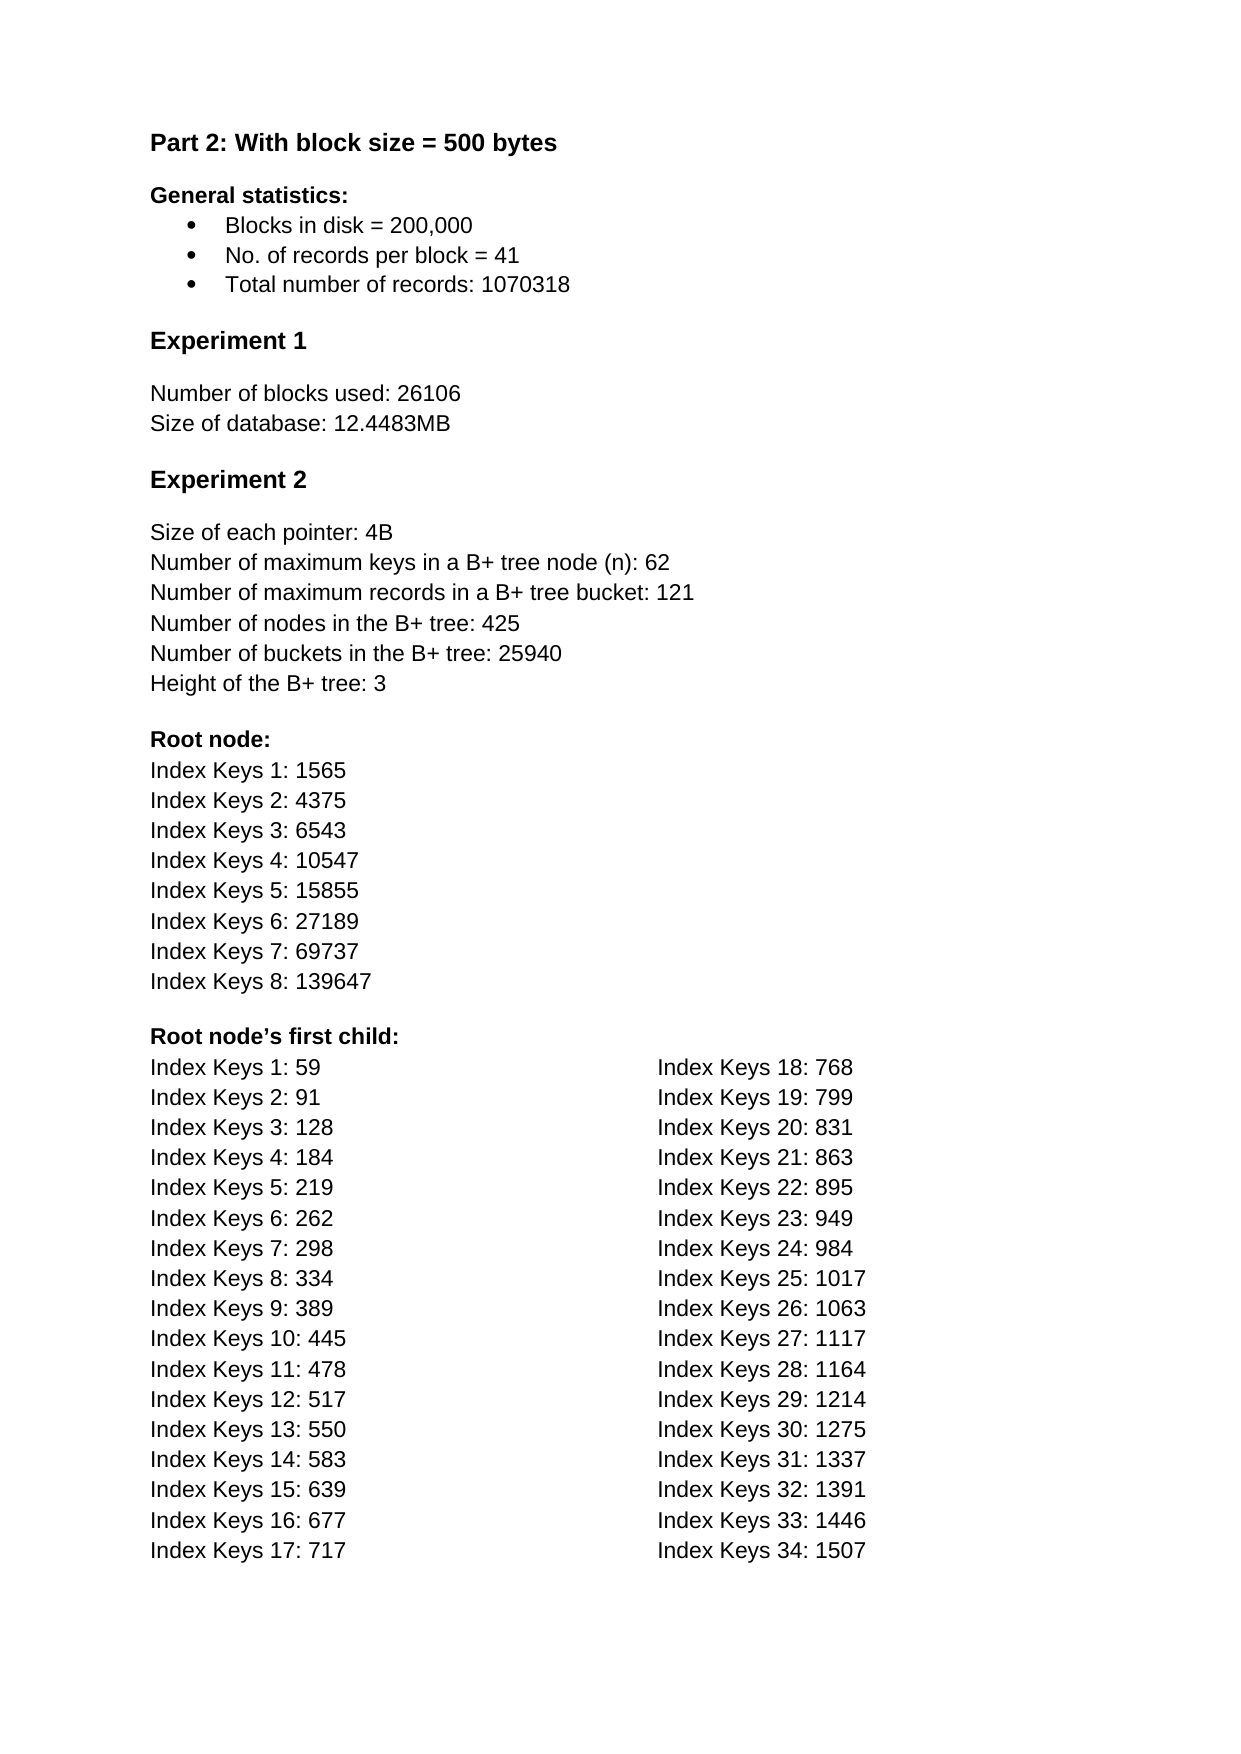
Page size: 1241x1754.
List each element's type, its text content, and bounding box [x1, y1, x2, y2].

text Index Keys 8: 334 [150, 1265, 583, 1291]
subtitle Experiment 2 [150, 465, 1090, 494]
text Index Keys 29: 1214 [657, 1386, 1090, 1412]
text Index Keys 1: 59 [150, 1053, 583, 1080]
text Size of each pointer: 4B [150, 519, 1090, 545]
text Index Keys 28: 1164 [657, 1356, 1090, 1382]
text Index Keys 7: 298 [150, 1235, 583, 1261]
text Index Keys 24: 984 [657, 1235, 1090, 1261]
text Index Keys 25: 1017 [657, 1265, 1090, 1291]
text Index Keys 5: 219 [150, 1174, 583, 1201]
text Index Keys 4: 10547 [150, 847, 1090, 874]
text Index Keys 32: 1391 [657, 1476, 1090, 1503]
text Root node: [150, 726, 1090, 753]
text Index Keys 15: 639 [150, 1476, 583, 1503]
subtitle Part 2: With block size = 500 bytes [150, 128, 1090, 157]
text Index Keys 3: 6543 [150, 817, 1090, 843]
text Index Keys 7: 69737 [150, 938, 1090, 964]
text Index Keys 27: 1117 [657, 1325, 1090, 1352]
text Number of blocks used: 26106 [150, 380, 1090, 406]
text Index Keys 2: 91 [150, 1084, 583, 1110]
text Index Keys 6: 262 [150, 1204, 583, 1231]
text Root node’s first child: [150, 1023, 1090, 1050]
text General statistics: [150, 182, 1090, 208]
text Height of the B+ tree: 3 [150, 670, 1090, 696]
text Index Keys 6: 27189 [150, 908, 1090, 934]
text Size of database: 12.4483MB [150, 410, 1090, 436]
text Index Keys 30: 1275 [657, 1416, 1090, 1442]
text Number of buckets in the B+ tree: 25940 [150, 640, 1090, 666]
text Index Keys 21: 863 [657, 1144, 1090, 1171]
text Index Keys 22: 895 [657, 1174, 1090, 1201]
text Index Keys 16: 677 [150, 1507, 583, 1533]
text Number of nodes in the B+ tree: 425 [150, 609, 1090, 636]
subtitle Experiment 1 [150, 326, 1090, 355]
text Index Keys 12: 517 [150, 1386, 583, 1412]
text Index Keys 17: 717 [150, 1537, 583, 1563]
text Index Keys 11: 478 [150, 1356, 583, 1382]
text Index Keys 20: 831 [657, 1114, 1090, 1140]
text Index Keys 10: 445 [150, 1325, 583, 1352]
text Index Keys 5: 15855 [150, 877, 1090, 904]
text Index Keys 9: 389 [150, 1295, 583, 1322]
text Index Keys 23: 949 [657, 1204, 1090, 1231]
text Index Keys 14: 583 [150, 1446, 583, 1473]
text Index Keys 19: 799 [657, 1084, 1090, 1110]
list No. of records per block = 41 [187, 242, 1090, 268]
text Index Keys 31: 1337 [657, 1446, 1090, 1473]
text Number of maximum keys in a B+ tree node (n): 62 [150, 549, 1090, 575]
text Number of maximum records in a B+ tree bucket: 121 [150, 579, 1090, 606]
list Blocks in disk = 200,000 [187, 212, 1090, 238]
text Index Keys 18: 768 [657, 1053, 1090, 1080]
text Index Keys 2: 4375 [150, 787, 1090, 813]
text Index Keys 8: 139647 [150, 968, 1090, 994]
text Index Keys 3: 128 [150, 1114, 583, 1140]
text Index Keys 1: 1565 [150, 757, 1090, 783]
text Index Keys 13: 550 [150, 1416, 583, 1442]
text Index Keys 33: 1446 [657, 1507, 1090, 1533]
text Index Keys 26: 1063 [657, 1295, 1090, 1322]
list Total number of records: 1070318 [187, 271, 1090, 298]
text Index Keys 4: 184 [150, 1144, 583, 1171]
text Index Keys 34: 1507 [657, 1537, 1090, 1563]
